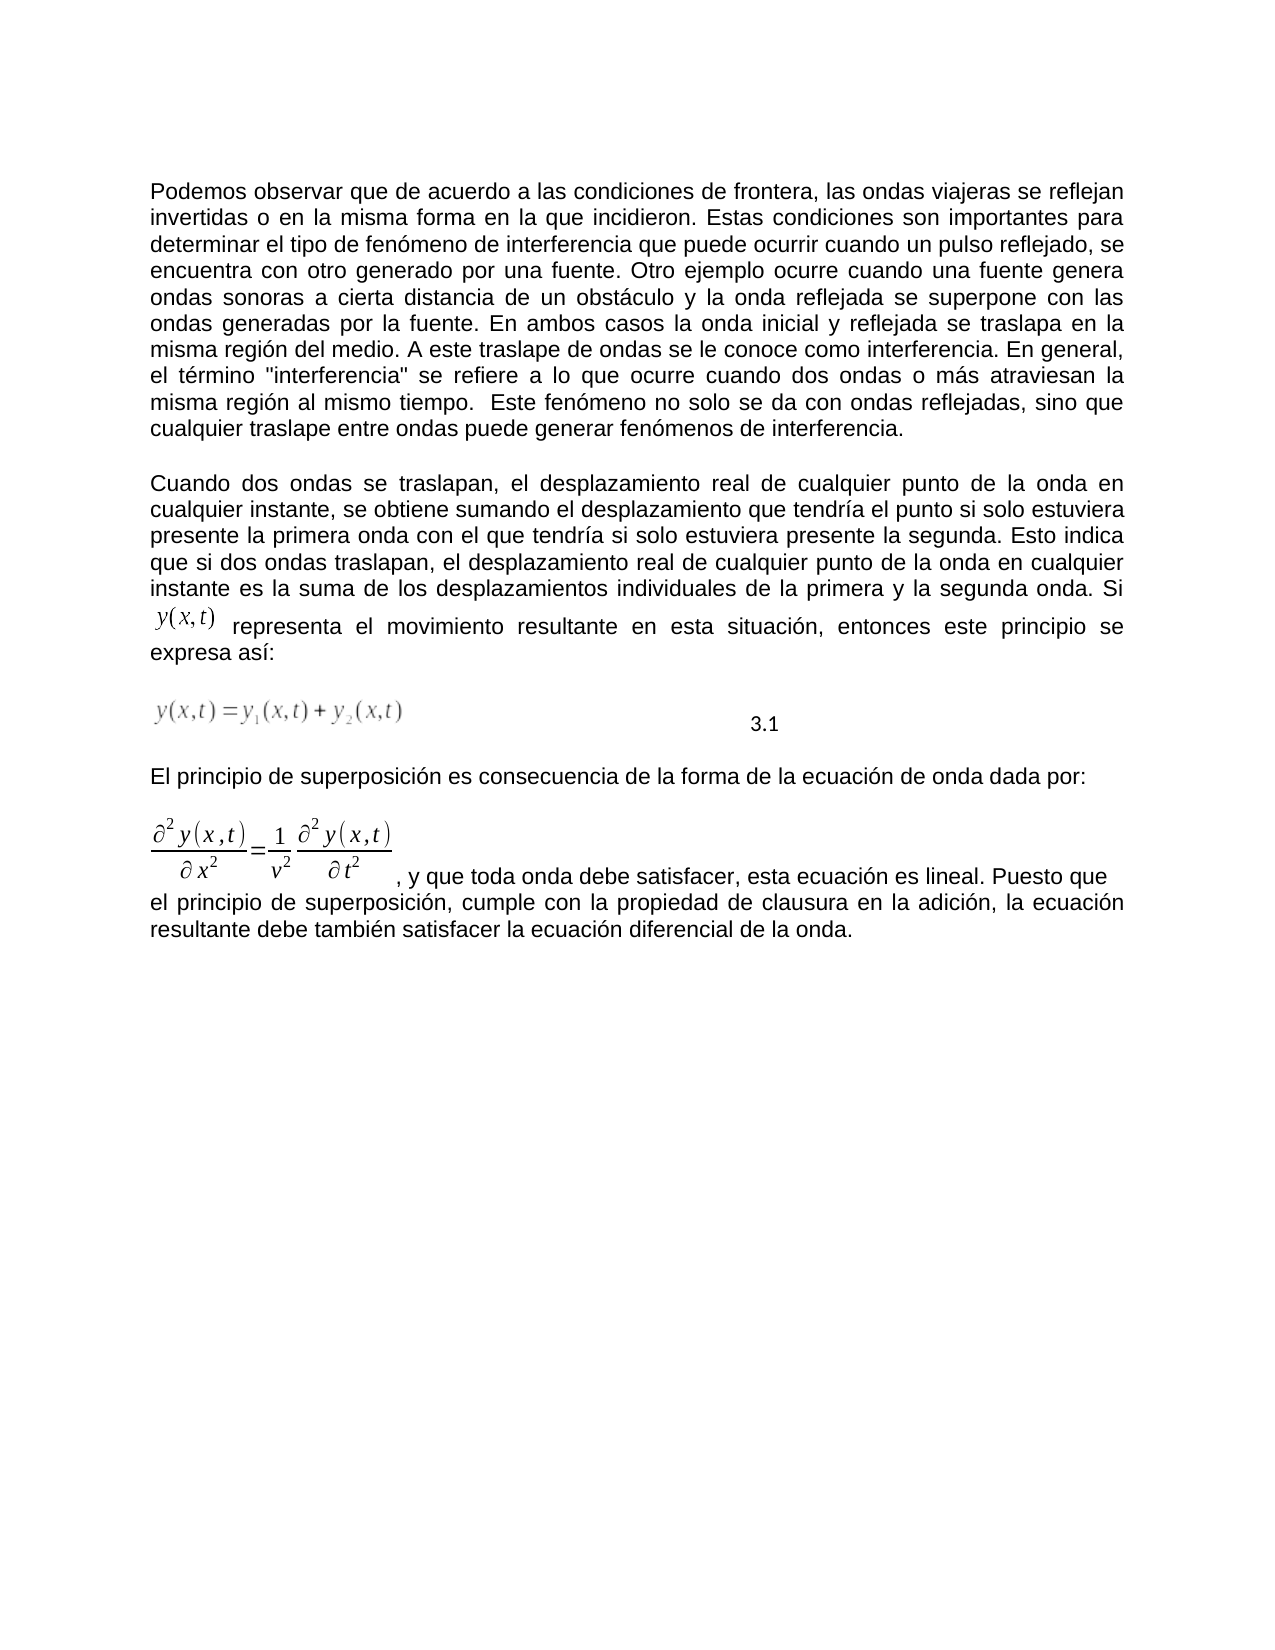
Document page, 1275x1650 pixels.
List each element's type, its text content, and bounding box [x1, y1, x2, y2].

text El principio de superposición es consecuencia de la forma de la ecuación de onda dada por: [150, 763, 1125, 789]
text el principio de superposición, cumple con la propiedad de clausura en la adición, la ecuación resultante debe también satisfacer la ecuación diferencial de la onda. [150, 889, 1125, 942]
text , y que toda onda debe satisfacer, esta ecuación es lineal. Puesto que [150, 816, 1125, 889]
text 3.1 [150, 693, 1125, 737]
text Podemos observar que de acuerdo a las condiciones de frontera, las ondas viajeras se reflejan invertidas o en la misma forma en la que incidieron. Estas condiciones son importantes para determinar el tipo de fenómeno de interferencia que puede ocurrir cuando un pulso reflejado, se encuentra con otro generado por una fuente. Otro ejemplo ocurre cuando una fuente genera ondas sonoras a cierta distancia de un obstáculo y la onda reflejada se superpone con las ondas generadas por la fuente. En ambos casos la onda inicial y reflejada se traslapa en la misma región del medio. A este traslape de ondas se le conoce como interferencia. En general, el término "interferencia" se refiere a lo que ocurre cuando dos ondas o más atraviesan la misma región al mismo tiempo. Este fenómeno no solo se da con ondas reflejadas, sino que cualquier traslape entre ondas puede generar fenómenos de interferencia. [150, 178, 1125, 442]
